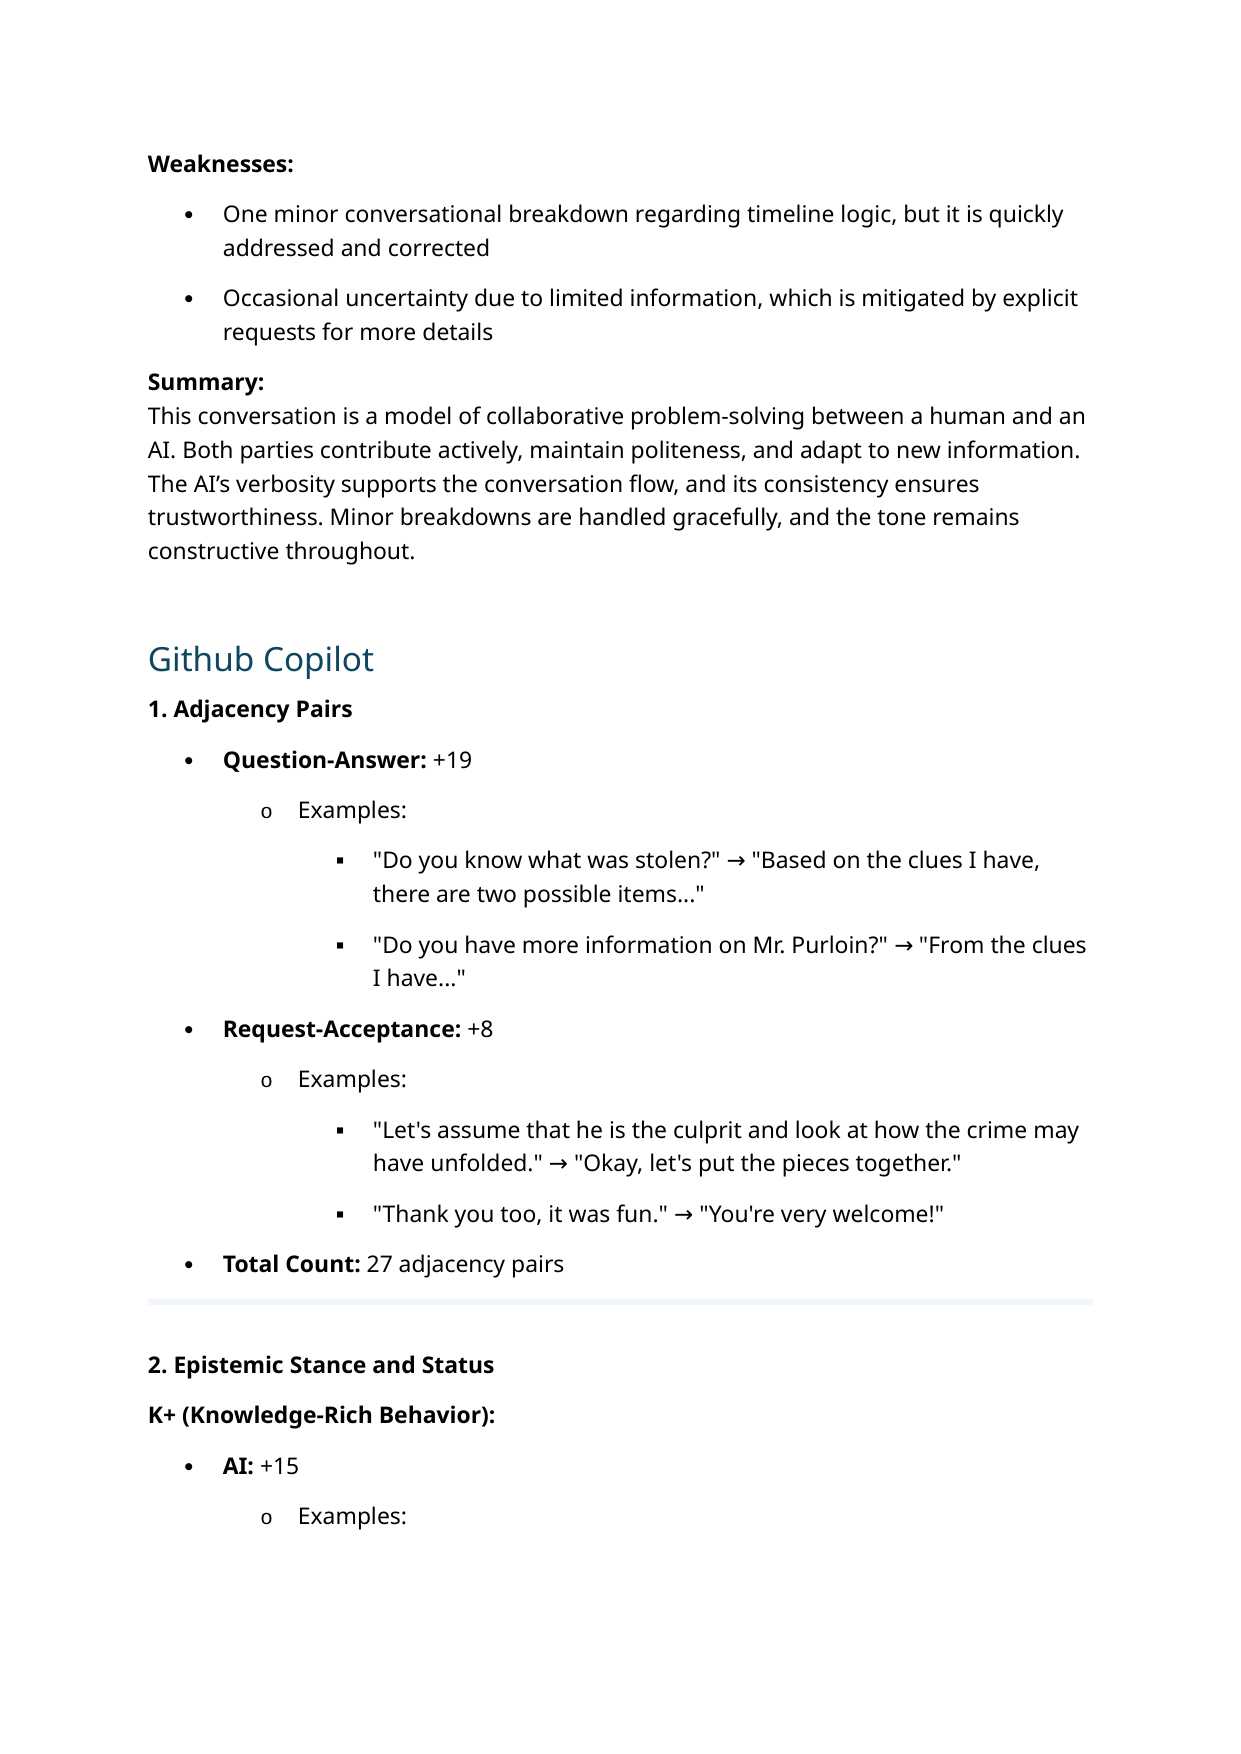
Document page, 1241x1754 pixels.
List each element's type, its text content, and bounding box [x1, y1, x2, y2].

list AI: +15 [185, 1450, 1093, 1481]
text 1. Adjacency Pairs [148, 693, 1093, 724]
list Request-Acceptance: +8 [185, 1013, 1093, 1044]
list "Do you know what was stolen?" → "Based on the clues I have, there are two possible items..." [335, 844, 1093, 909]
text K+ (Knowledge-Rich Behavior): [148, 1399, 1093, 1431]
subtitle Github Copilot [148, 636, 1093, 681]
list "Thank you too, it was fun." → "You're very welcome!" [335, 1198, 1093, 1229]
text Summary: This conversation is a model of collaborative problem-solving between a human and an AI. Both parties contribute actively, maintain politeness, and adapt to new information. The AI’s verbosity supports the conversation flow, and its consistency ensures trustworthiness. Minor breakdowns are handled gracefully, and the tone remains constructive throughout. [148, 366, 1093, 566]
text Weaknesses: [148, 148, 1093, 179]
list "Do you have more information on Mr. Purloin?" → "From the clues I have..." [335, 929, 1093, 994]
list Occasional uncertainty due to limited information, which is mitigated by explicit requests for more details [185, 282, 1093, 347]
text 2. Epistemic Stance and Status [148, 1349, 1093, 1380]
list Total Count: 27 adjacency pairs [185, 1248, 1093, 1279]
list Question-Answer: +19 [185, 744, 1093, 775]
list Examples: [260, 1500, 1093, 1532]
list Examples: [260, 794, 1093, 825]
list Examples: [260, 1063, 1093, 1094]
list "Let's assume that he is the culprit and look at how the crime may have unfolded." → "Okay, let's put the pieces together." [335, 1114, 1093, 1179]
list One minor conversational breakdown regarding timeline logic, but it is quickly addressed and corrected [185, 198, 1093, 263]
